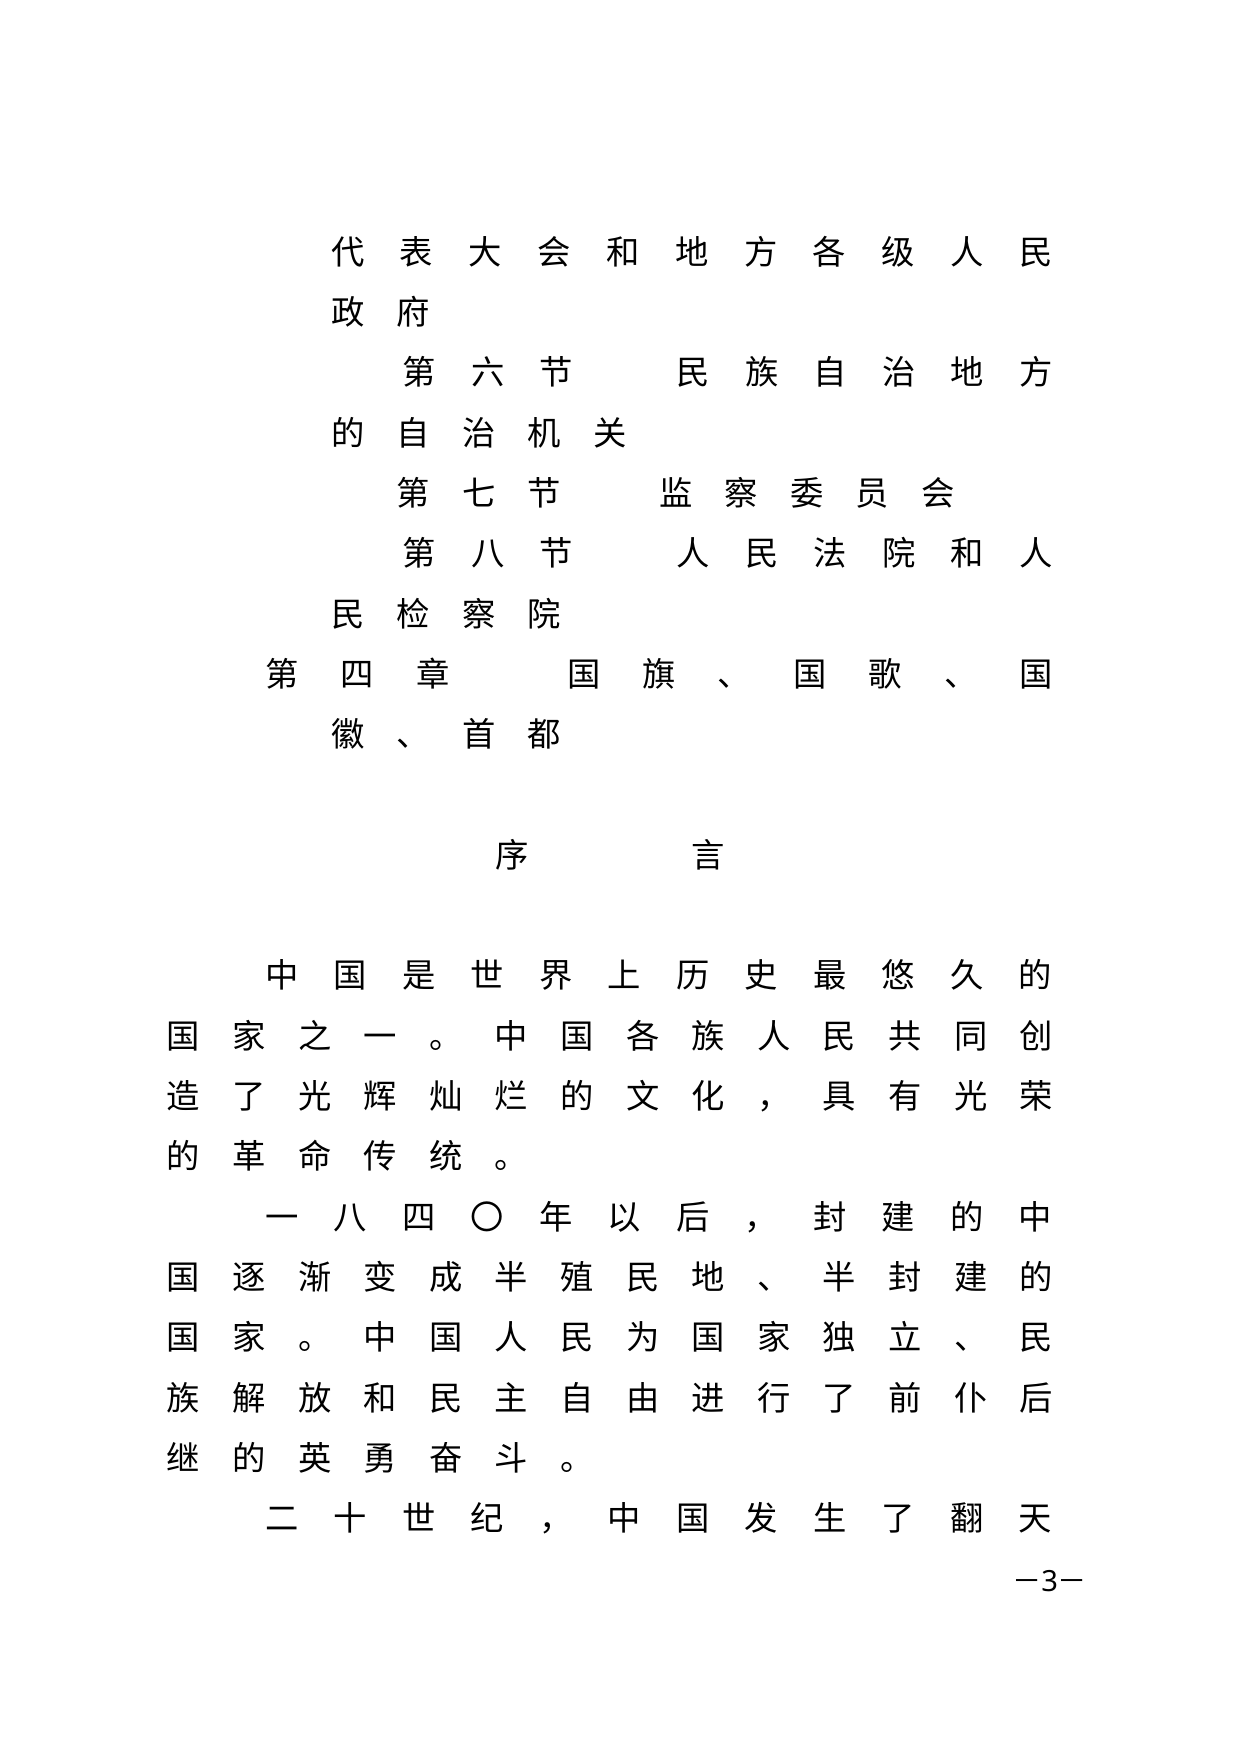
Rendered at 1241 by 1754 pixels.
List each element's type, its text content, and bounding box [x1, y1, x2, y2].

text 第八节 人民法院和人民检察院 [232, 521, 1085, 642]
text 第五节 地方各级人民代表大会和地方各级人民政府 [232, 219, 1085, 340]
text 第七节 监察委员会 [232, 461, 1085, 521]
list 一八四〇年以后，封建的中国逐渐变成半殖民地、半封建的国家。中国人民为国家独立、民族解放和民主自由进行了前仆后继的英勇奋斗。 [167, 1184, 1085, 1486]
text 序 言 [167, 823, 1085, 883]
list 二十世纪，中国发生了翻天覆地的伟大历史变革。 [167, 1486, 1085, 1546]
text 第四章 国旗、国歌、国徽、首都 [232, 642, 1085, 762]
list 中国是世界上历史最悠久的国家之一。中国各族人民共同创造了光辉灿烂的文化，具有光荣的革命传统。 [167, 943, 1085, 1184]
text 第六节 民族自治地方的自治机关 [232, 340, 1085, 461]
